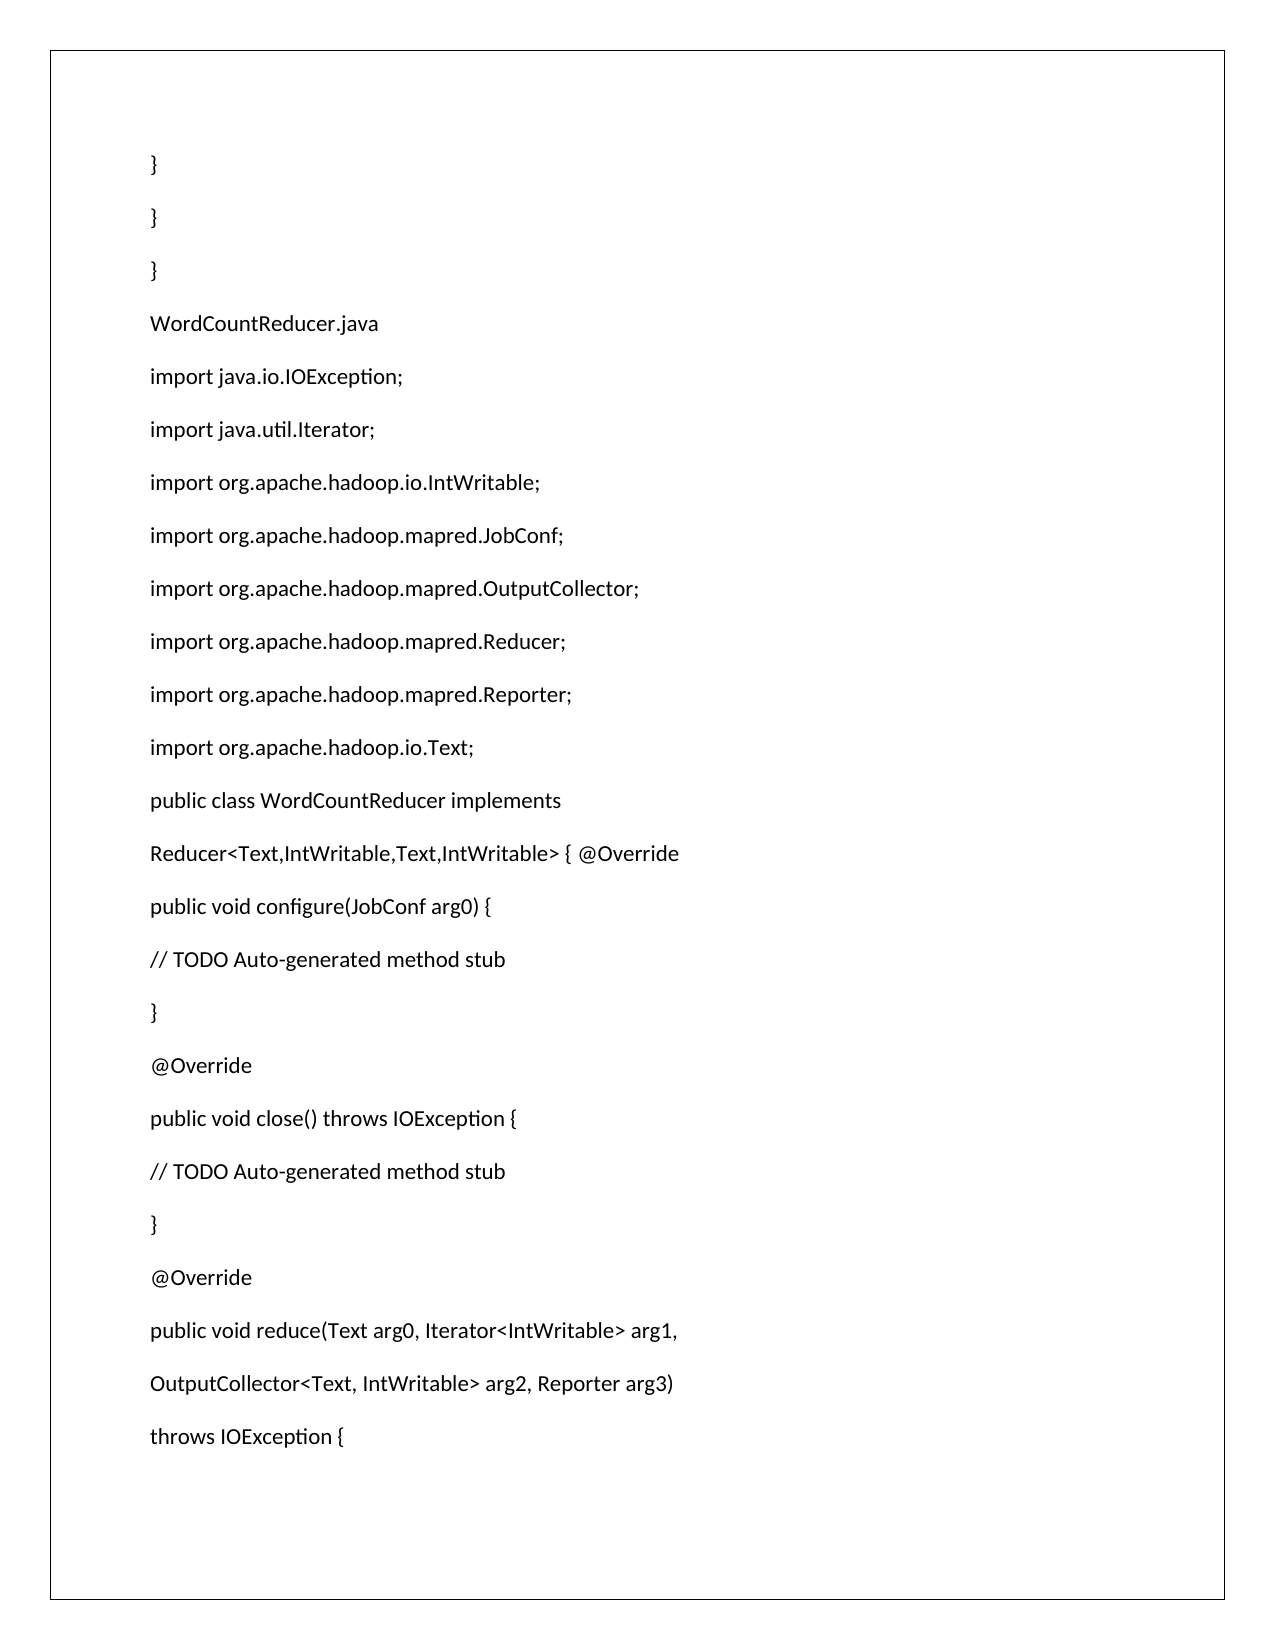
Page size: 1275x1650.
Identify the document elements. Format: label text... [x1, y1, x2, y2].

text public void reduce(Text arg0, Iterator<IntWritable> arg1, [150, 1316, 1125, 1344]
text public void configure(JobConf arg0) { [150, 892, 1125, 920]
text } [150, 998, 1125, 1026]
text import org.apache.hadoop.mapred.Reducer; [150, 627, 1125, 655]
text import org.apache.hadoop.io.IntWritable; [150, 468, 1125, 496]
text } [150, 150, 1125, 178]
text } [150, 1210, 1125, 1238]
text @Override [150, 1263, 1125, 1291]
text OutputCollector<Text, IntWritable> arg2, Reporter arg3) [150, 1369, 1125, 1397]
text } [150, 203, 1125, 231]
text WordCountReducer.java [150, 309, 1125, 337]
text import java.util.Iterator; [150, 415, 1125, 443]
text throws IOException { [150, 1422, 1125, 1451]
text } [150, 256, 1125, 284]
text import org.apache.hadoop.mapred.JobConf; [150, 521, 1125, 549]
text import org.apache.hadoop.io.Text; [150, 733, 1125, 761]
text Reducer<Text,IntWritable,Text,IntWritable> { @Override [150, 839, 1125, 867]
text @Override [150, 1051, 1125, 1079]
text import java.io.IOException; [150, 362, 1125, 390]
text import org.apache.hadoop.mapred.OutputCollector; [150, 574, 1125, 602]
text public void close() throws IOException { [150, 1104, 1125, 1132]
text // TODO Auto-generated method stub [150, 945, 1125, 973]
text import org.apache.hadoop.mapred.Reporter; [150, 680, 1125, 708]
text public class WordCountReducer implements [150, 786, 1125, 814]
text // TODO Auto-generated method stub [150, 1157, 1125, 1185]
